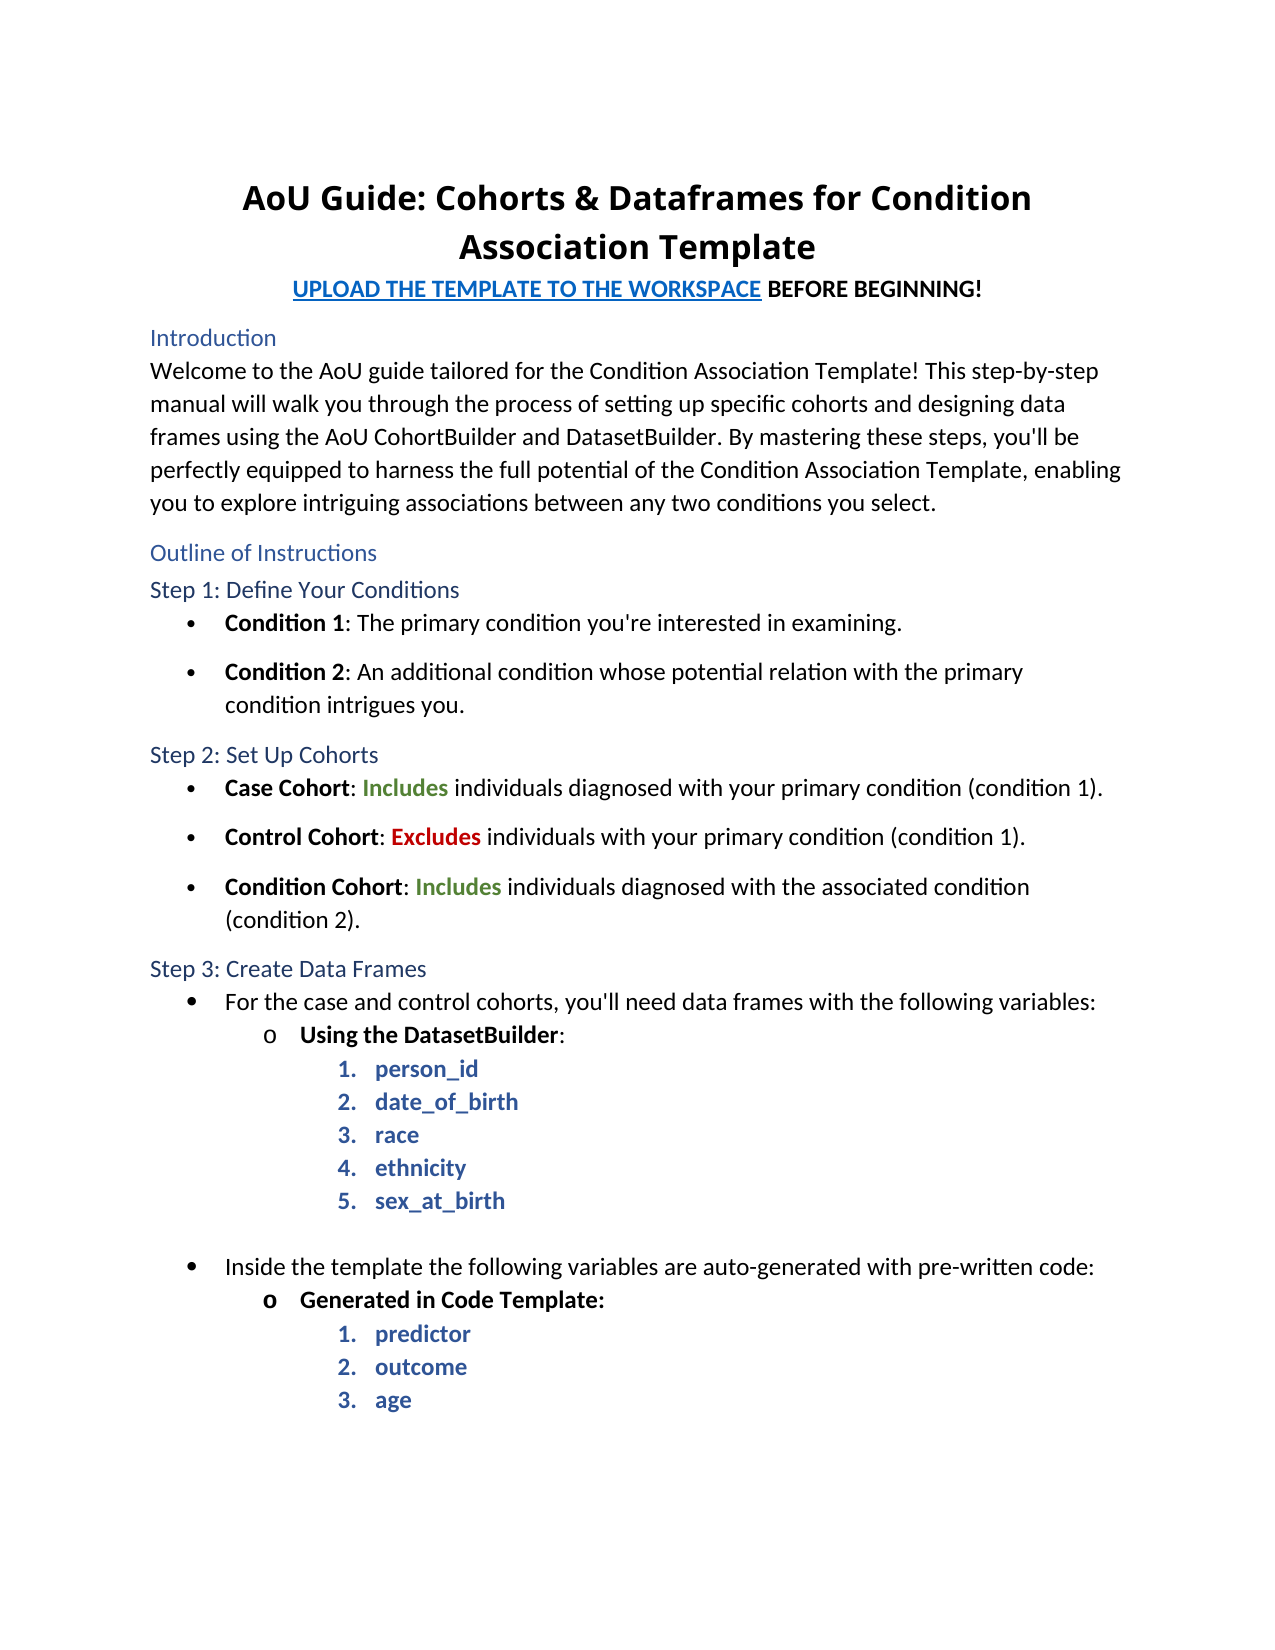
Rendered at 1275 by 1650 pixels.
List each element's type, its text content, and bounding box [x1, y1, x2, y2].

subtitle Outline of Instructions [150, 537, 1125, 567]
list age [337, 1384, 1125, 1414]
text Welcome to the AoU guide tailored for the Condition Association Template! This step-by-step manual will walk you through the process of setting up specific cohorts and designing data frames using the AoU CohortBuilder and DatasetBuilder. By mastering these steps, you'll be perfectly equipped to harness the full potential of the Condition Association Template, enabling you to explore intriguing associations between any two conditions you select. [150, 355, 1125, 518]
list ethnicity [337, 1152, 1125, 1183]
list sex_at_birth [337, 1185, 1125, 1216]
list person_id [337, 1053, 1125, 1084]
list race [337, 1119, 1125, 1150]
list Generated in Code Template: [262, 1284, 1125, 1316]
list outcome [337, 1351, 1125, 1382]
list Condition 1: The primary condition you're interested in examining. [187, 607, 1125, 637]
list Case Cohort: Includes individuals diagnosed with your primary condition (condition 1). [187, 772, 1125, 802]
list Inside the template the following variables are auto-generated with pre-written code: [187, 1251, 1125, 1281]
subtitle Step 1: Define Your Conditions [150, 574, 1125, 604]
list date_of_birth [337, 1086, 1125, 1117]
subtitle AoU Guide: Cohorts & Dataframes for Condition Association Template [150, 175, 1125, 269]
list Condition Cohort: Includes individuals diagnosed with the associated condition (condition 2). [187, 871, 1125, 934]
list For the case and control cohorts, you'll need data frames with the following variables: [187, 986, 1125, 1017]
subtitle Introduction [150, 322, 1125, 353]
list Using the DatasetBuilder: [262, 1019, 1125, 1051]
subtitle Step 3: Create Data Frames [150, 953, 1125, 984]
text UPLOAD THE TEMPLATE TO THE WORKSPACE BEFORE BEGINNING! [150, 273, 1125, 303]
subtitle Step 2: Set Up Cohorts [150, 739, 1125, 769]
list Control Cohort: Excludes individuals with your primary condition (condition 1). [187, 821, 1125, 852]
list predictor [337, 1318, 1125, 1349]
list Condition 2: An additional condition whose potential relation with the primary condition intrigues you. [187, 656, 1125, 720]
